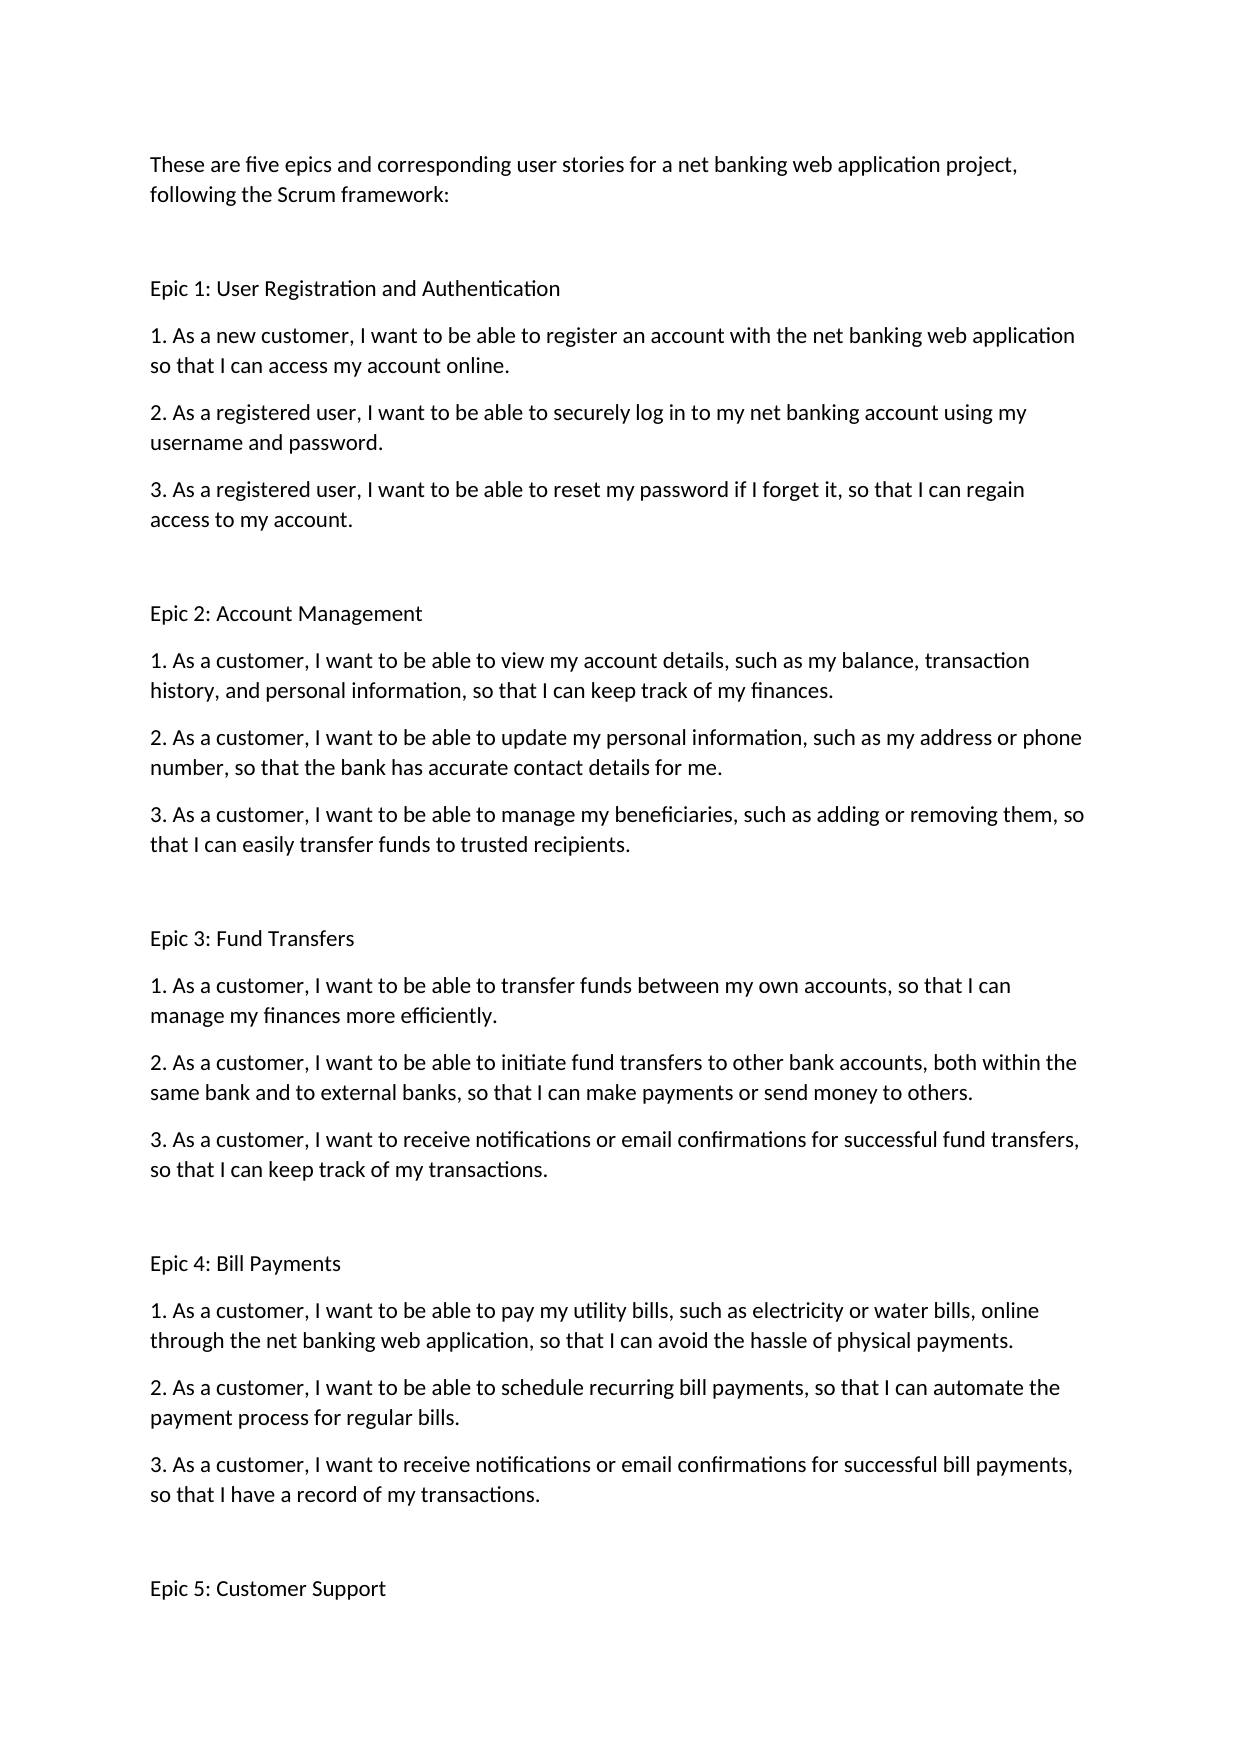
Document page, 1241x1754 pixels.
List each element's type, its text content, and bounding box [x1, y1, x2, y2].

text Epic 4: Bill Payments [150, 1249, 1090, 1277]
text These are five epics and corresponding user stories for a net banking web application project, following the Scrum framework: [150, 150, 1090, 208]
text Epic 5: Customer Support [150, 1574, 1090, 1602]
text 3. As a customer, I want to be able to manage my beneficiaries, such as adding or removing them, so that I can easily transfer funds to trusted recipients. [150, 800, 1090, 858]
text Epic 1: User Registration and Authentication [150, 274, 1090, 302]
text 1. As a new customer, I want to be able to register an account with the net banking web application so that I can access my account online. [150, 321, 1090, 379]
text 2. As a customer, I want to be able to update my personal information, such as my address or phone number, so that the bank has accurate contact details for me. [150, 723, 1090, 781]
text 3. As a customer, I want to receive notifications or email confirmations for successful fund transfers, so that I can keep track of my transactions. [150, 1125, 1090, 1183]
text 3. As a registered user, I want to be able to reset my password if I forget it, so that I can regain access to my account. [150, 475, 1090, 533]
text 3. As a customer, I want to receive notifications or email confirmations for successful bill payments, so that I have a record of my transactions. [150, 1450, 1090, 1508]
text Epic 3: Fund Transfers [150, 924, 1090, 952]
text 1. As a customer, I want to be able to pay my utility bills, such as electricity or water bills, online through the net banking web application, so that I can avoid the hassle of physical payments. [150, 1296, 1090, 1354]
text 2. As a registered user, I want to be able to securely log in to my net banking account using my username and password. [150, 398, 1090, 456]
text 1. As a customer, I want to be able to view my account details, such as my balance, transaction history, and personal information, so that I can keep track of my finances. [150, 646, 1090, 704]
text 2. As a customer, I want to be able to schedule recurring bill payments, so that I can automate the payment process for regular bills. [150, 1373, 1090, 1431]
text Epic 2: Account Management [150, 599, 1090, 627]
text 2. As a customer, I want to be able to initiate fund transfers to other bank accounts, both within the same bank and to external banks, so that I can make payments or send money to others. [150, 1048, 1090, 1106]
text 1. As a customer, I want to be able to transfer funds between my own accounts, so that I can manage my finances more efficiently. [150, 971, 1090, 1029]
